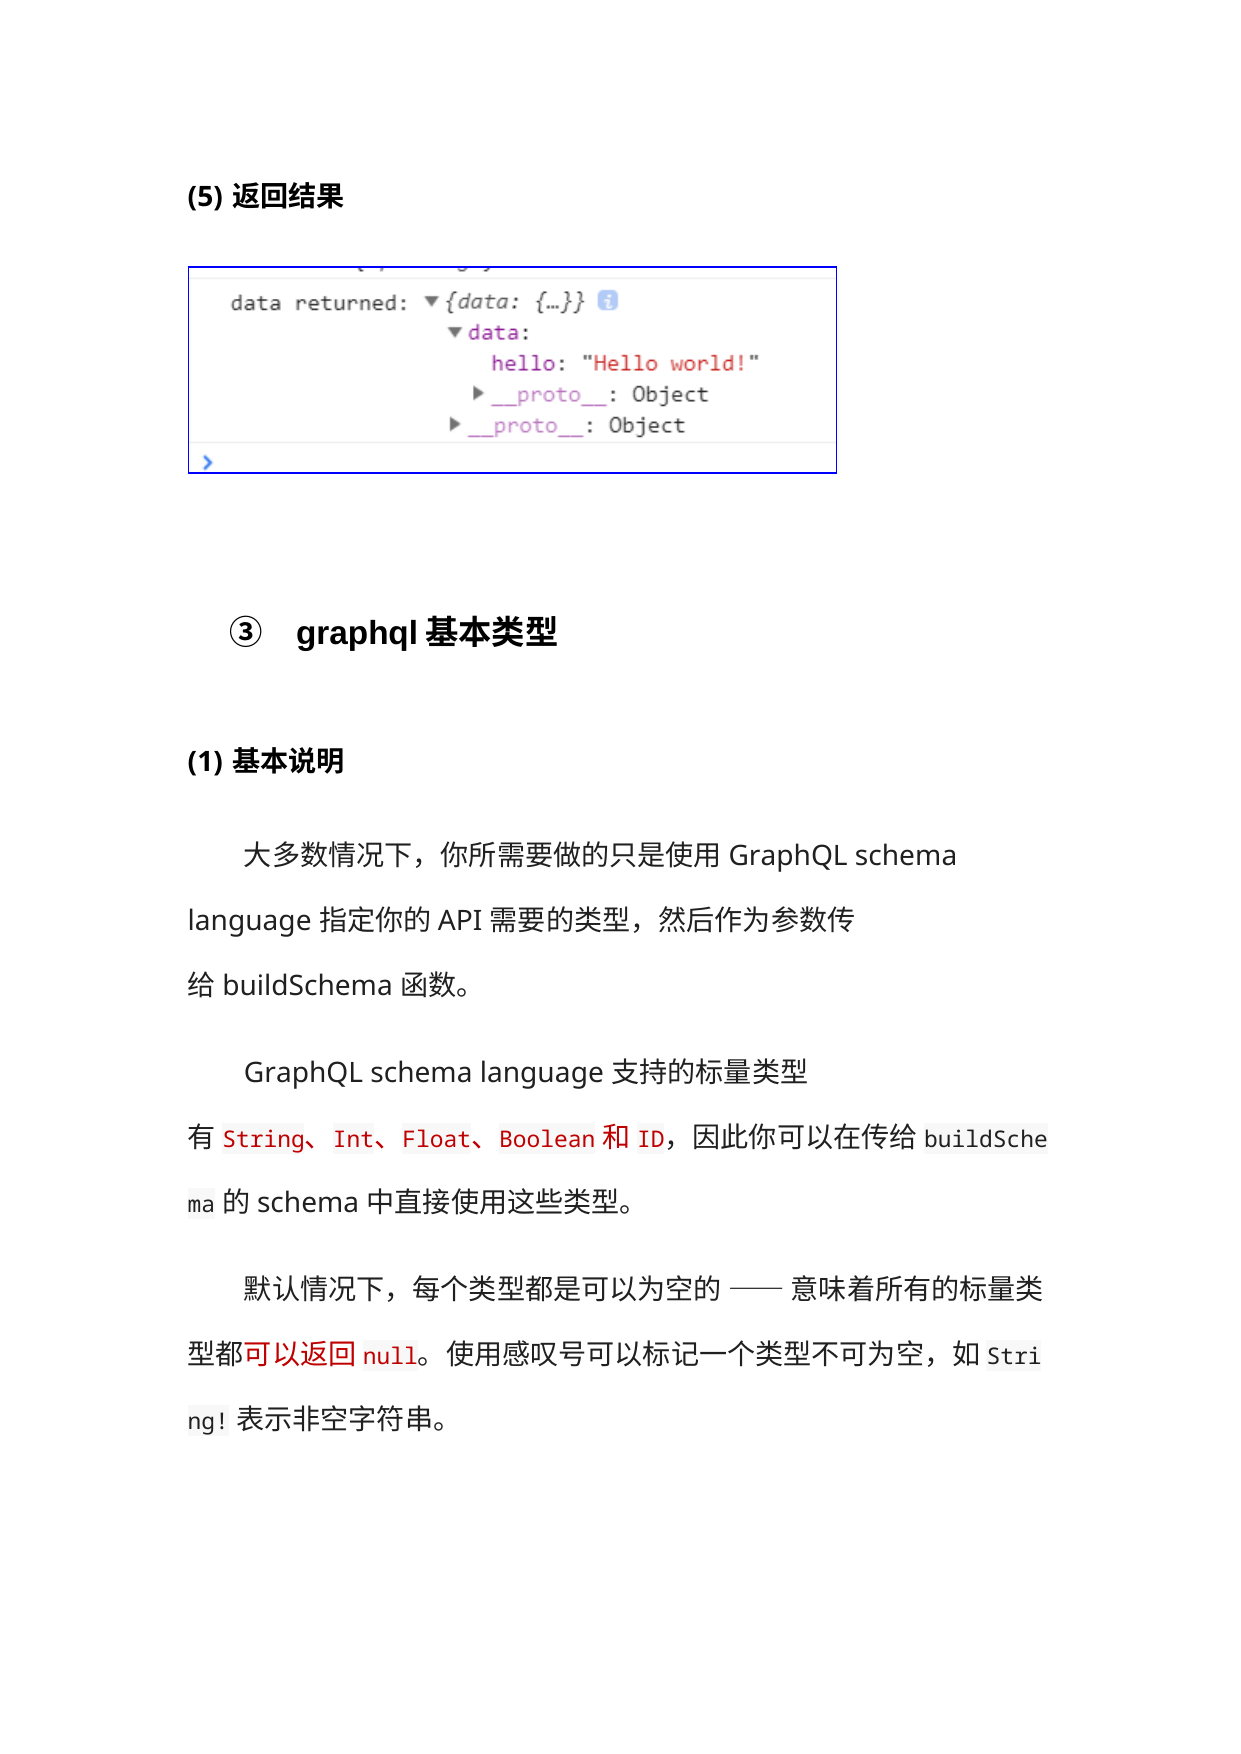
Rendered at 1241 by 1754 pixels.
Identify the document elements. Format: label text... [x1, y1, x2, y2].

picture [189, 268, 836, 472]
subtitle 返回结果 [187, 162, 1053, 227]
subtitle 基本说明 [187, 726, 1053, 791]
subtitle graphql基本类型 [187, 598, 1053, 663]
text 默认情况下，每个类型都是可以为空的 —— 意味着所有的标量类型都可以返回 null。使用感叹号可以标记一个类型不可为空，如 String! 表示非空字符串。 [187, 1254, 1053, 1449]
text 大多数情况下，你所需要做的只是使用 GraphQL schema language 指定你的 API 需要的类型，然后作为参数传给 buildSchema 函数。 [187, 821, 1053, 1016]
text GraphQL schema language 支持的标量类型有 String、Int、Float、Boolean 和 ID，因此你可以在传给 buildSchema 的 schema 中直接使用这些类型。 [187, 1037, 1053, 1232]
